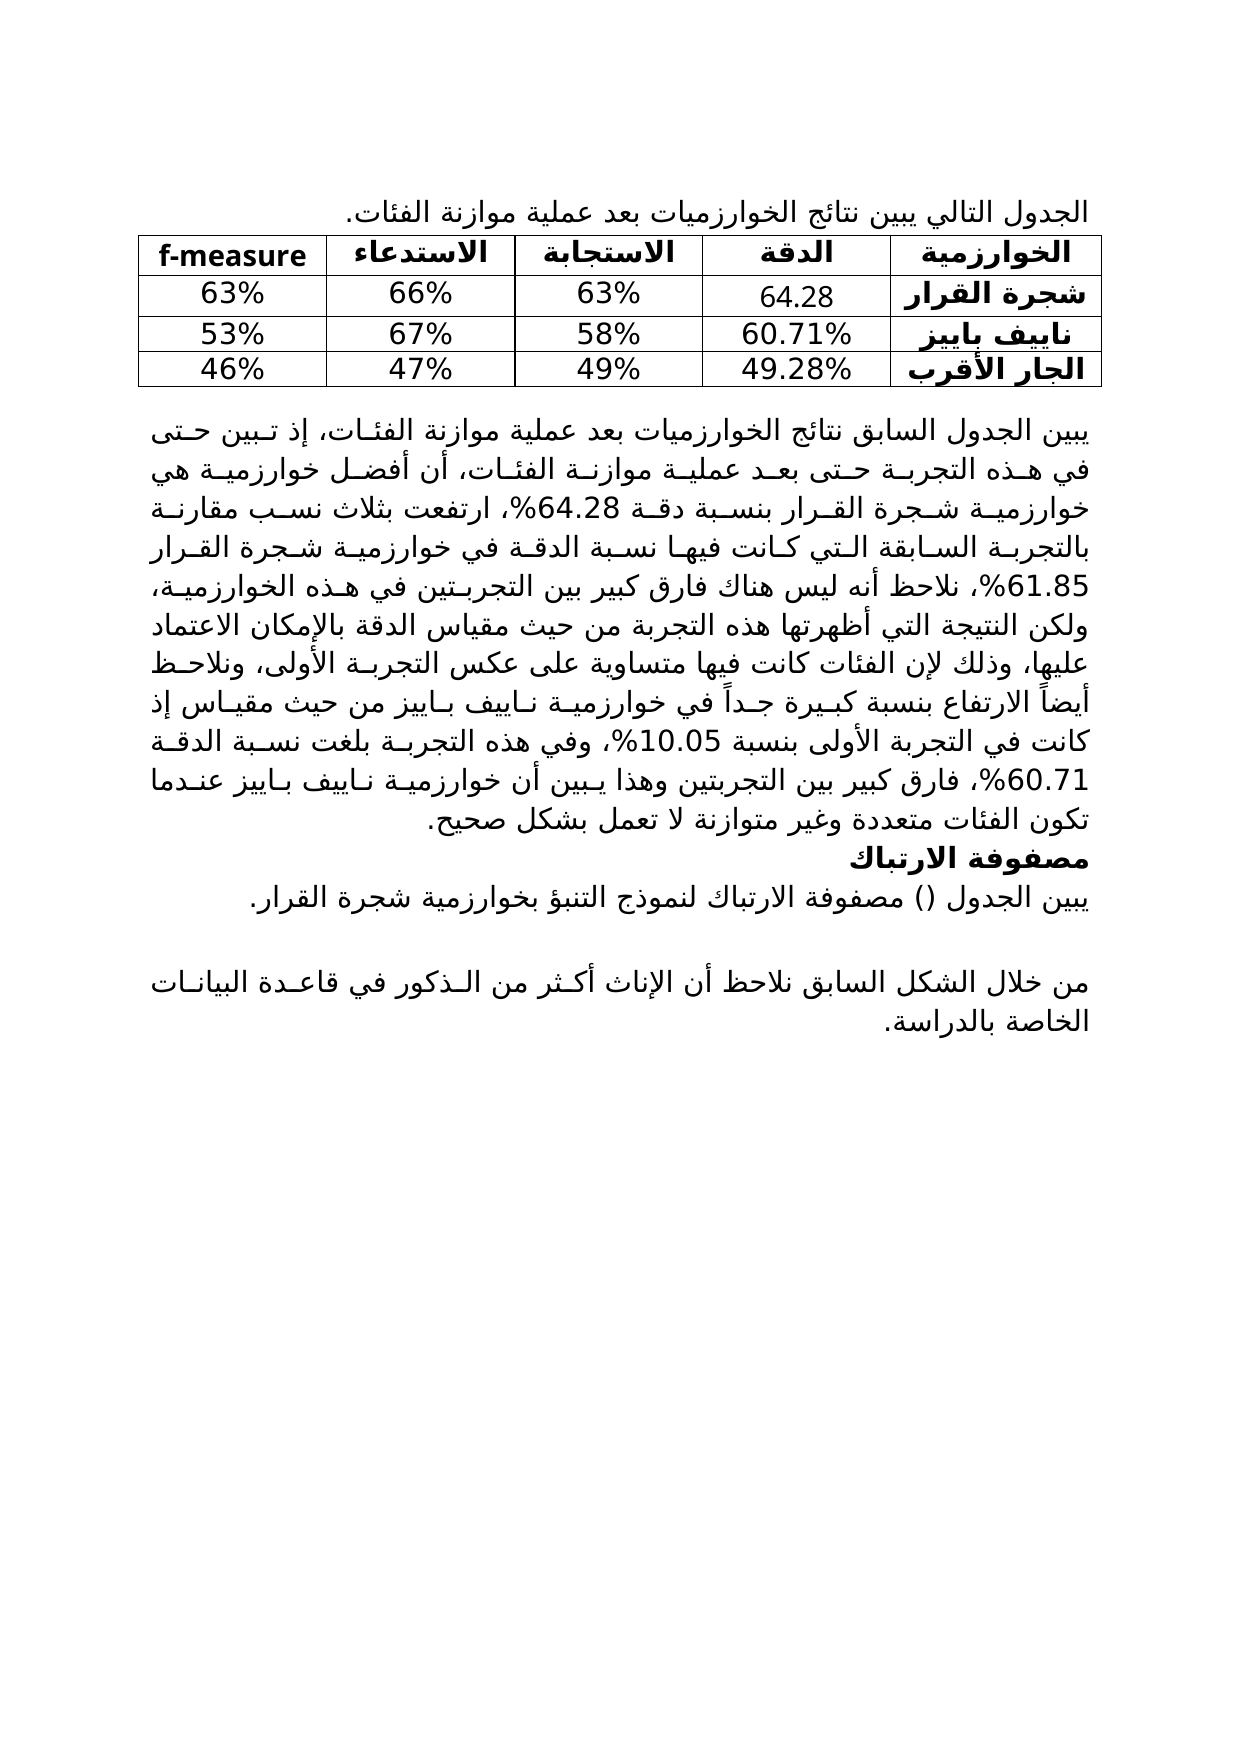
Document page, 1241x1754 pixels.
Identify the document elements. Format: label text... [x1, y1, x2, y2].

table_header f-measure [139, 236, 326, 275]
table_cell شجرة القرار [891, 276, 1101, 316]
table_header الدقة [703, 236, 890, 275]
table_cell الجار الأقرب [891, 352, 1101, 386]
text يبين الجدول () مصفوفة الارتباك لنموذج التنبؤ بخوارزمية شجرة القرار. [150, 881, 1090, 914]
text يبين الجدول السابق نتائج الخوارزميات بعد عملية موازنة الفئات، إذ تبين حتى في هذه التجربة حتى بعد عملية موازنة الفئات، أن أفضل خوارزمية هي خوارزمية شجرة القرار بنسبة دقة 64.28%، ارتفعت بثلاث نسب مقارنة بالتجربة السابقة التي كانت فيها نسبة الدقة في خوارزمية شجرة القرار 61.85%، نلاحظ أنه ليس هناك فارق كبير بين التجربتين في هذه الخوارزمية، ولكن النتيجة التي أظهرتها هذه التجربة من حيث مقياس الدقة بالإمكان الاعتماد عليها، وذلك لإن الفئات كانت فيها متساوية على عكس التجربة الأولى، ونلاحظ أيضاً الارتفاع بنسبة كبيرة جداً في خوارزمية ناييف باييز من حيث مقياس إذ كانت في التجربة الأولى بنسبة 10.05%، وفي هذه التجربة بلغت نسبة الدقة 60.71%، فارق كبير بين التجربتين وهذا يبين أن خوارزمية ناييف باييز عندما تكون الفئات متعددة وغير متوازنة لا تعمل بشكل صحيح. [150, 413, 1090, 837]
table_cell 58% [516, 317, 702, 351]
table_cell 66% [327, 276, 514, 316]
table_header الخوارزمية [891, 236, 1101, 275]
table_header الاستجابة [516, 236, 702, 275]
table_header الاستدعاء [327, 236, 514, 275]
text مصفوفة الارتباك [150, 842, 1090, 876]
table_cell 47% [327, 352, 514, 386]
table_cell 63% [139, 276, 326, 316]
table_cell 49.28% [703, 352, 890, 386]
table_cell 53% [139, 317, 326, 351]
text الجدول التالي يبين نتائج الخوارزميات بعد عملية موازنة الفئات. [150, 196, 1090, 229]
table_cell 49% [516, 352, 702, 386]
table_cell ناييف باييز [891, 317, 1101, 351]
table_cell 60.71% [703, 317, 890, 351]
table_cell 67% [327, 317, 514, 351]
text من خلال الشكل السابق نلاحظ أن الإناث أكثر من الذكور في قاعدة البيانات الخاصة بالدراسة. [150, 965, 1090, 1038]
table_cell 46% [139, 352, 326, 386]
table_cell 63% [516, 276, 702, 316]
